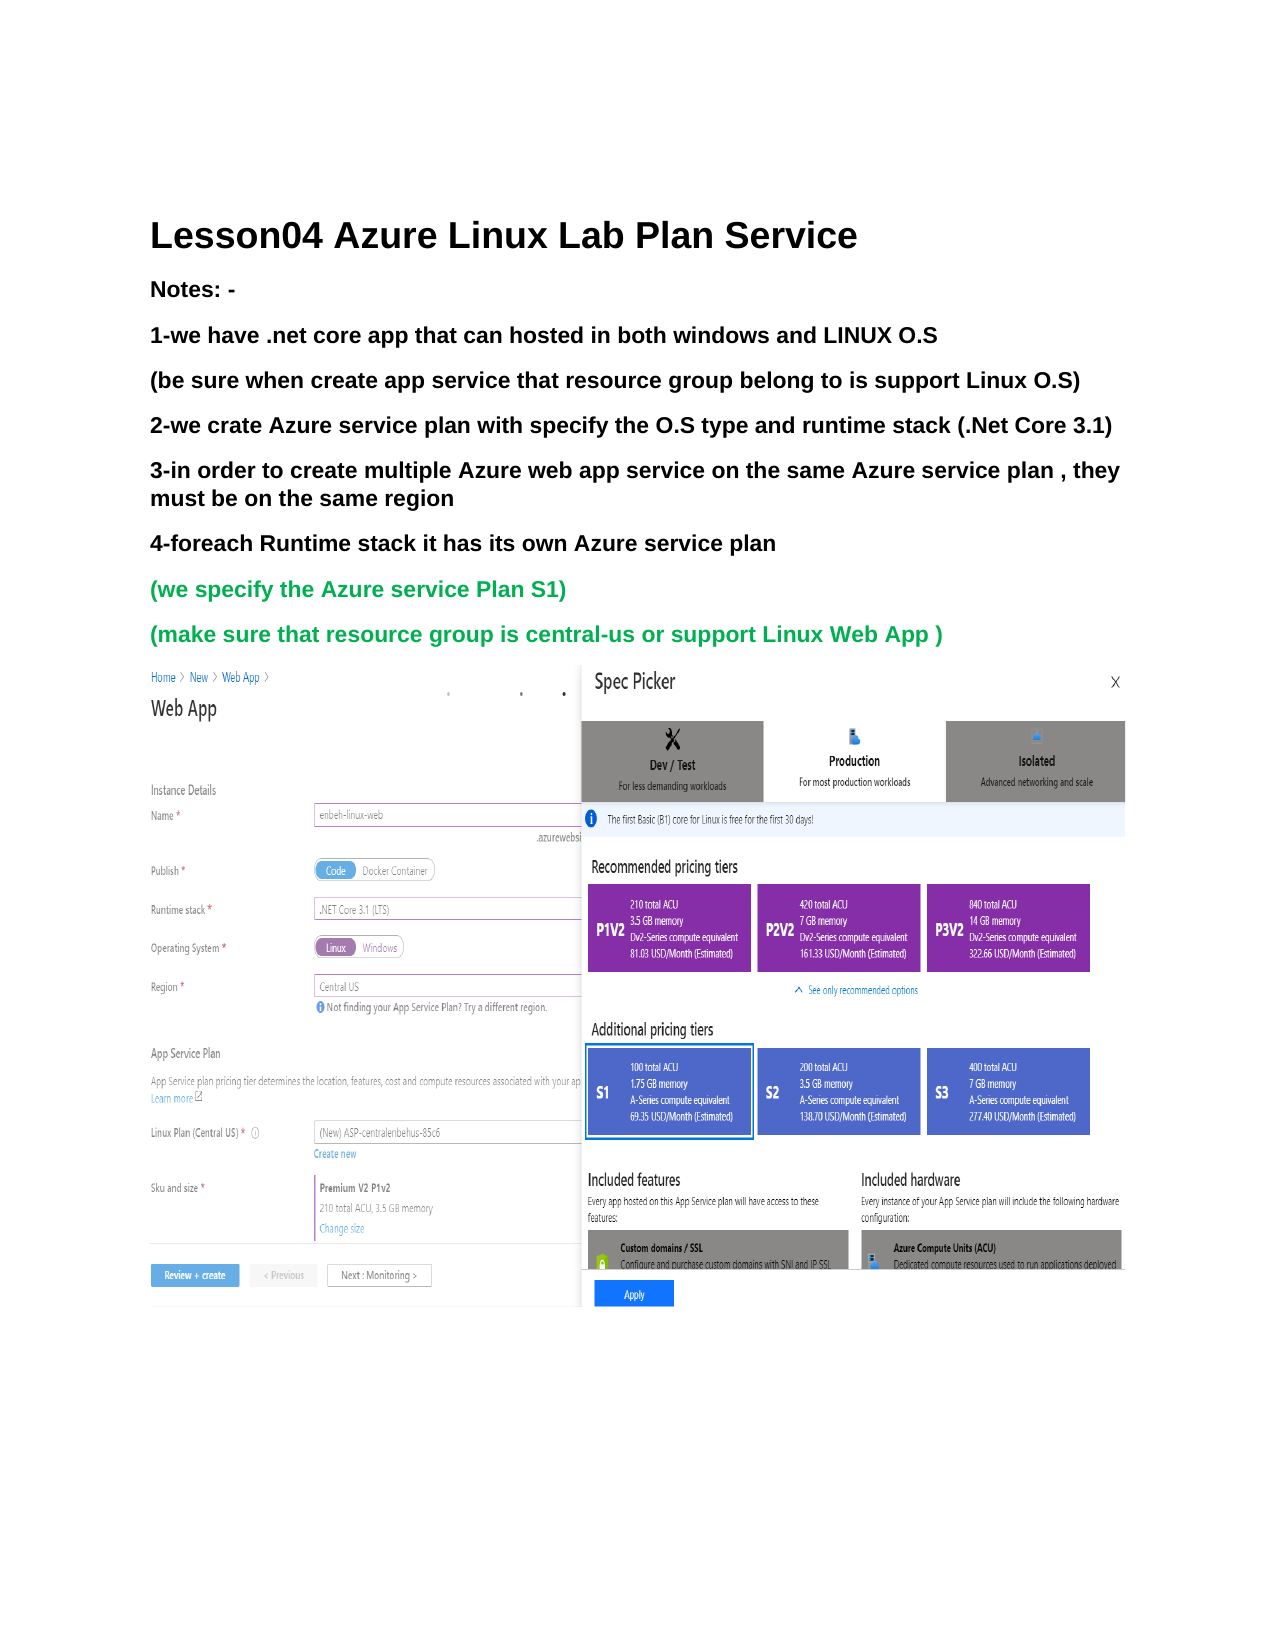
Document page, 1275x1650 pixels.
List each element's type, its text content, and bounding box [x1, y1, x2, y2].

text 4-foreach Runtime stack it has its own Azure service plan [150, 530, 1125, 557]
text 2-we crate Azure service plan with specify the O.S type and runtime stack (.Net Core 3.1) [150, 412, 1125, 438]
text (be sure when create app service that resource group belong to is support Linux O.S) [150, 367, 1125, 393]
text Lesson04 Azure Linux Lab Plan Service [150, 213, 1125, 256]
text 3-in order to create multiple Azure web app service on the same Azure service plan , they must be on the same region [150, 457, 1125, 512]
text Notes: - [150, 276, 1125, 303]
picture [150, 665, 1125, 1307]
text (we specify the Azure service Plan S1) [150, 576, 1125, 602]
text (make sure that resource group is central-us or support Linux Web App ) [150, 621, 1125, 647]
text 1-we have .net core app that can hosted in both windows and LINUX O.S [150, 322, 1125, 348]
